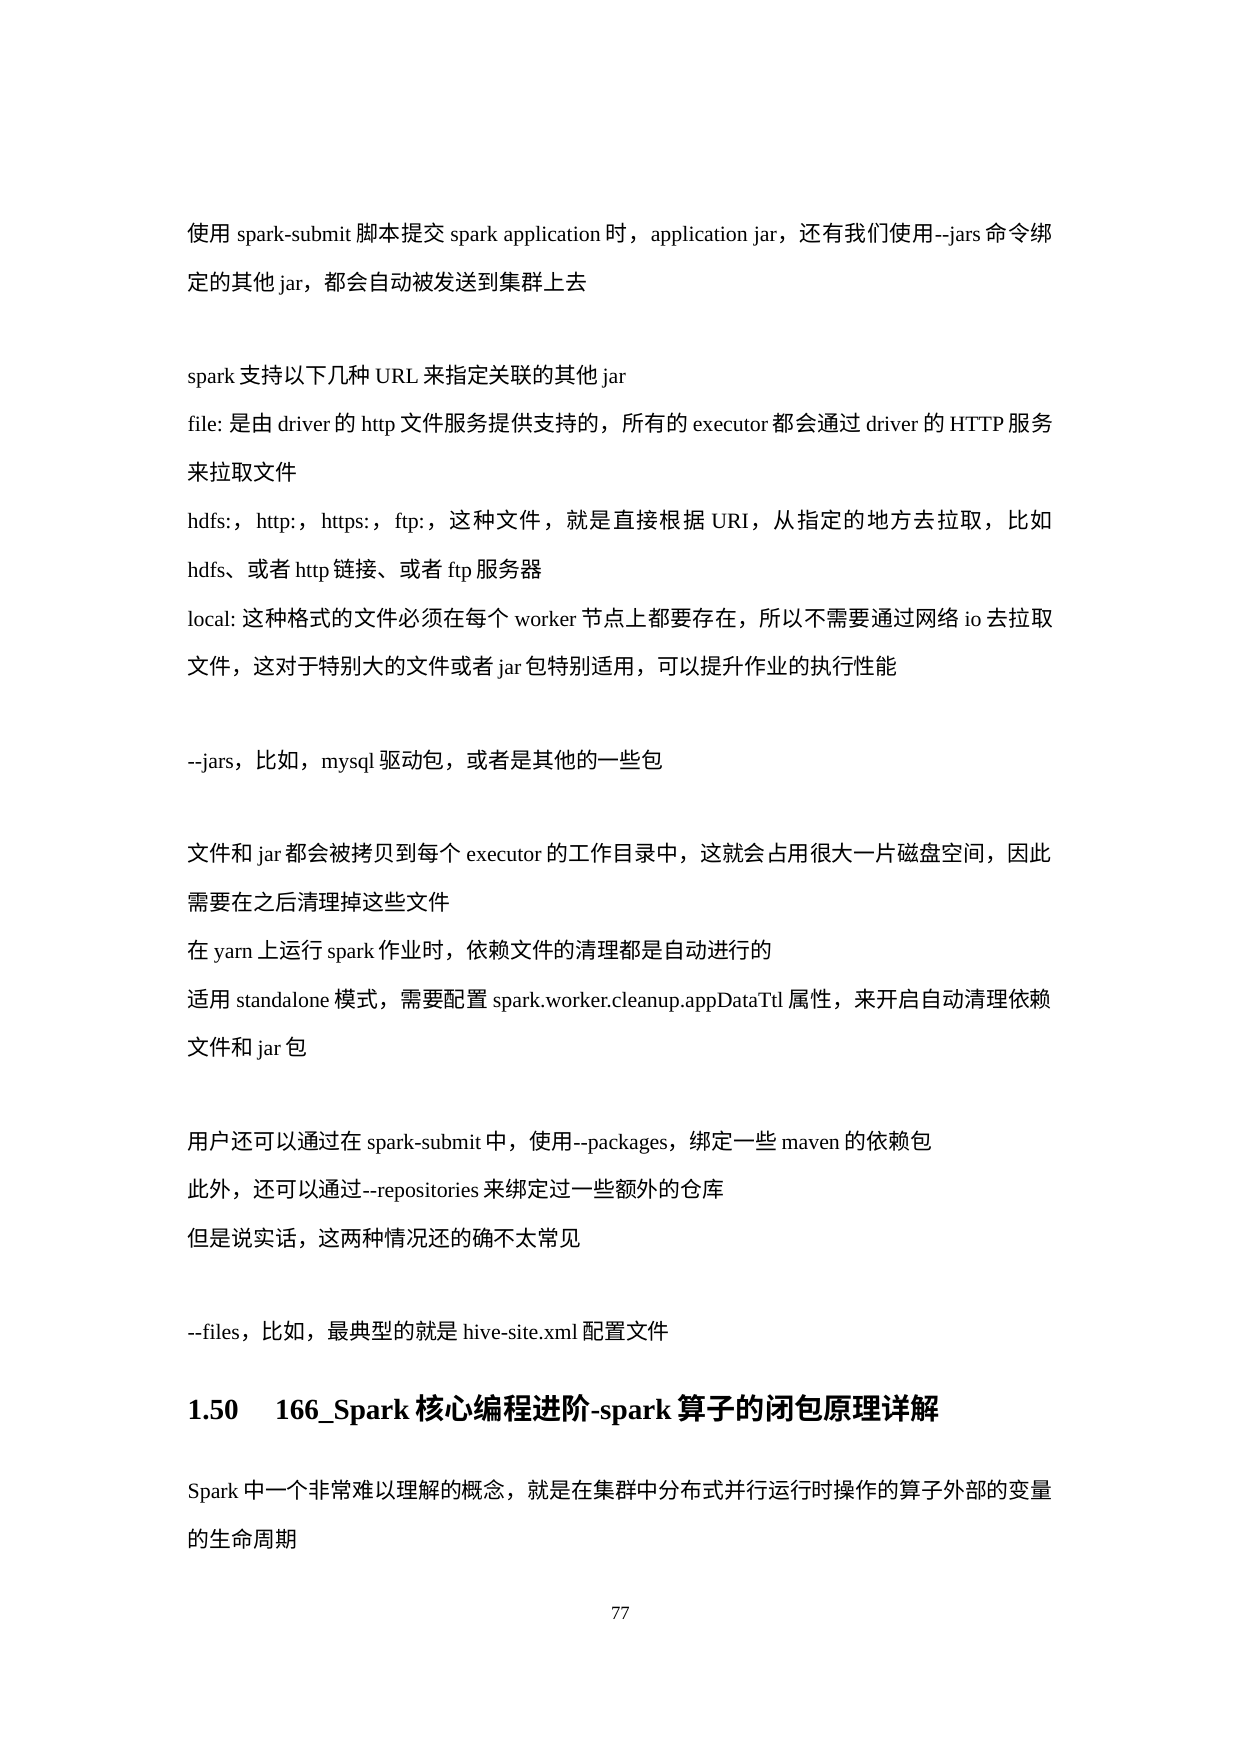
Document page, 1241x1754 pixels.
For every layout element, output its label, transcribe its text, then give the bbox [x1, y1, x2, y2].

text 适用standalone模式，需要配置spark.worker.cleanup.appDataTtl属性，来开启自动清理依赖文件和jar包 [187, 981, 1053, 1062]
text --jars，比如，mysql驱动包，或者是其他的一些包 [187, 742, 1053, 775]
text 此外，还可以通过--repositories来绑定过一些额外的仓库 [187, 1172, 1053, 1204]
text hdfs:，http:，https:，ftp:，这种文件，就是直接根据URI，从指定的地方去拉取，比如hdfs、或者http链接、或者ftp服务器 [187, 503, 1053, 584]
text 在yarn上运行spark作业时，依赖文件的清理都是自动进行的 [187, 933, 1053, 965]
text 用户还可以通过在spark-submit中，使用--packages，绑定一些maven的依赖包 [187, 1123, 1053, 1156]
text local: 这种格式的文件必须在每个worker节点上都要存在，所以不需要通过网络io去拉取文件，这对于特别大的文件或者jar包特别适用，可以提升作业的执行性能 [187, 600, 1053, 681]
text Spark中一个非常难以理解的概念，就是在集群中分布式并行运行时操作的算子外部的变量的生命周期 [187, 1473, 1053, 1554]
text file: 是由driver的http文件服务提供支持的，所有的executor都会通过driver的HTTP服务来拉取文件 [187, 406, 1053, 487]
text spark支持以下几种URL来指定关联的其他jar [187, 358, 1053, 390]
subtitle 166_Spark核心编程进阶-spark算子的闭包原理详解 [187, 1374, 1053, 1439]
text 文件和jar都会被拷贝到每个executor的工作目录中，这就会占用很大一片磁盘空间，因此需要在之后清理掉这些文件 [187, 836, 1053, 917]
text 使用spark-submit脚本提交spark application时，application jar，还有我们使用--jars命令绑定的其他jar，都会自动被发送到集群上去 [187, 216, 1053, 297]
text 但是说实话，这两种情况还的确不太常见 [187, 1220, 1053, 1253]
text --files，比如，最典型的就是hive-site.xml配置文件 [187, 1313, 1053, 1346]
